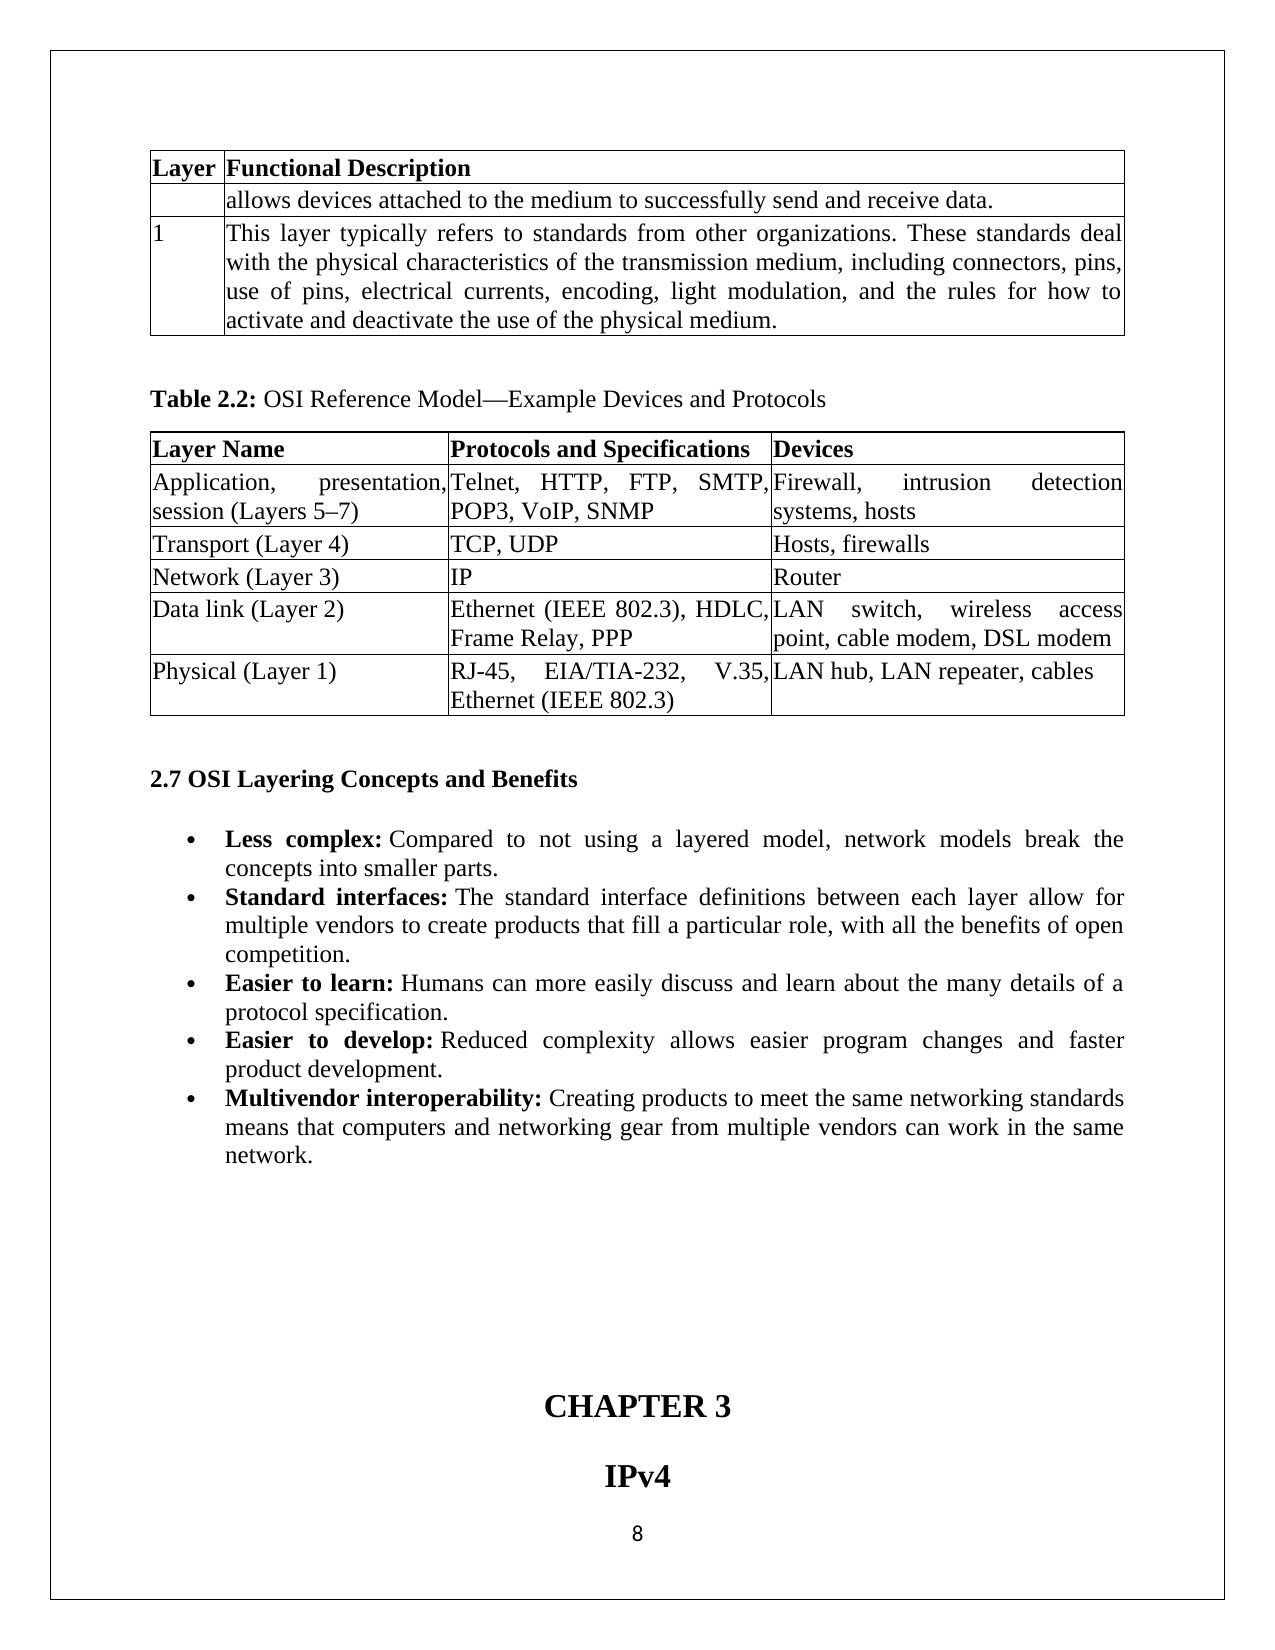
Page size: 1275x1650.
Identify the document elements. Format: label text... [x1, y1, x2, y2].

list Easier to learn: Humans can more easily discuss and learn about the many details of a protocol specification. [187, 968, 1125, 1025]
table_header Layer Name [151, 433, 448, 464]
table_cell LAN switch, wireless access point, cable modem, DSL modem [772, 593, 1124, 653]
table_header Devices [772, 433, 1124, 464]
table_cell Network (Layer 3) [151, 560, 448, 592]
table_cell 1 [151, 217, 224, 335]
text CHAPTER 3 [150, 1386, 1125, 1424]
table_cell Firewall, intrusion detection systems, hosts [772, 465, 1124, 526]
table_cell Telnet, HTTP, FTP, SMTP, POP3, VoIP, SNMP [449, 465, 771, 526]
table_header Protocols and Specifications [449, 433, 771, 464]
list Multivendor interoperability: Creating products to meet the same networking standards means that computers and networking gear from multiple vendors can work in the same network. [187, 1083, 1125, 1169]
text 2.7 OSI Layering Concepts and Benefits [150, 764, 1125, 793]
text IPv4 [150, 1456, 1125, 1494]
table_header Functional Description [225, 151, 1124, 183]
table_cell 2 [151, 184, 224, 216]
table_cell LAN hub, LAN repeater, cables [772, 655, 1124, 715]
table_cell Ethernet (IEEE 802.3), HDLC, Frame Relay, PPP [449, 593, 771, 653]
table_cell This layer typically refers to standards from other organizations. These standards deal with the physical characteristics of the transmission medium, including connectors, pins, use of pins, electrical currents, encoding, light modulation, and the rules for how to activate and deactivate the use of the physical medium. [225, 217, 1124, 335]
table_cell Data link (Layer 2) [151, 593, 448, 653]
table_header Layer [151, 151, 224, 183]
table_cell Router [772, 560, 1124, 592]
table_cell TCP, UDP [449, 527, 771, 559]
list Easier to develop: Reduced complexity allows easier program changes and faster product development. [187, 1025, 1125, 1083]
table_cell Physical (Layer 1) [151, 655, 448, 715]
list Less complex: Compared to not using a layered model, network models break the concepts into smaller parts. [187, 824, 1125, 882]
table_cell Hosts, firewalls [772, 527, 1124, 559]
table_cell RJ-45, EIA/TIA-232, V.35, Ethernet (IEEE 802.3) [449, 655, 771, 715]
text Table 2.2: OSI Reference Model—Example Devices and Protocols [150, 384, 1125, 412]
table_cell Application, presentation, session (Layers 5–7) [151, 465, 448, 526]
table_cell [225, 184, 1124, 216]
table_cell Transport (Layer 4) [151, 527, 448, 559]
table_cell IP [449, 560, 771, 592]
list Standard interfaces: The standard interface definitions between each layer allow for multiple vendors to create products that fill a particular role, with all the benefits of open competition. [187, 882, 1125, 968]
